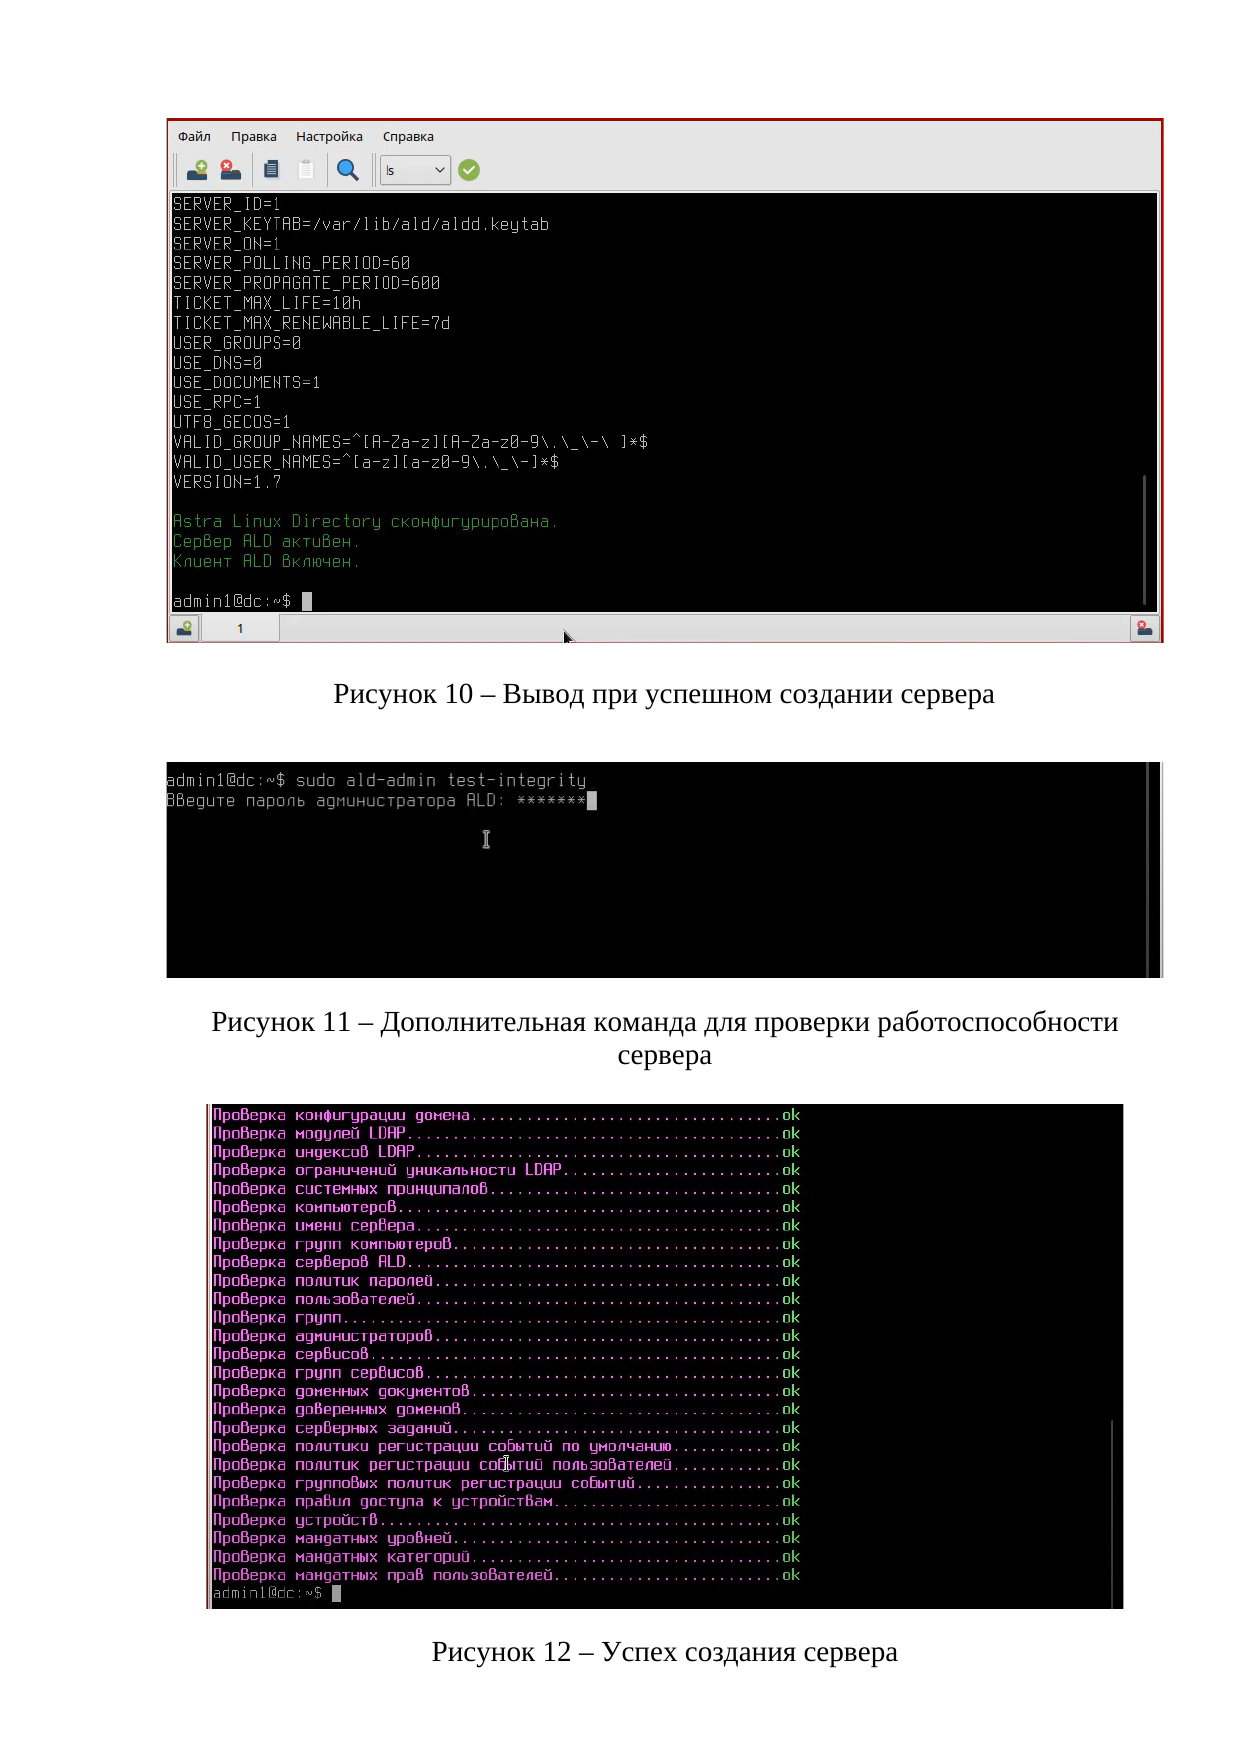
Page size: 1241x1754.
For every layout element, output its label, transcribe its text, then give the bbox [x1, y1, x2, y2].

picture [206, 1104, 1124, 1609]
text Рисунок 11 – Дополнительная команда для проверки работоспособности сервера [167, 1004, 1163, 1071]
picture [166, 118, 1164, 643]
picture [166, 762, 1164, 978]
text Рисунок 10 – Вывод при успешном создании сервера [217, 676, 1111, 709]
text Рисунок 12 – Успех создания сервера [167, 1634, 1163, 1668]
